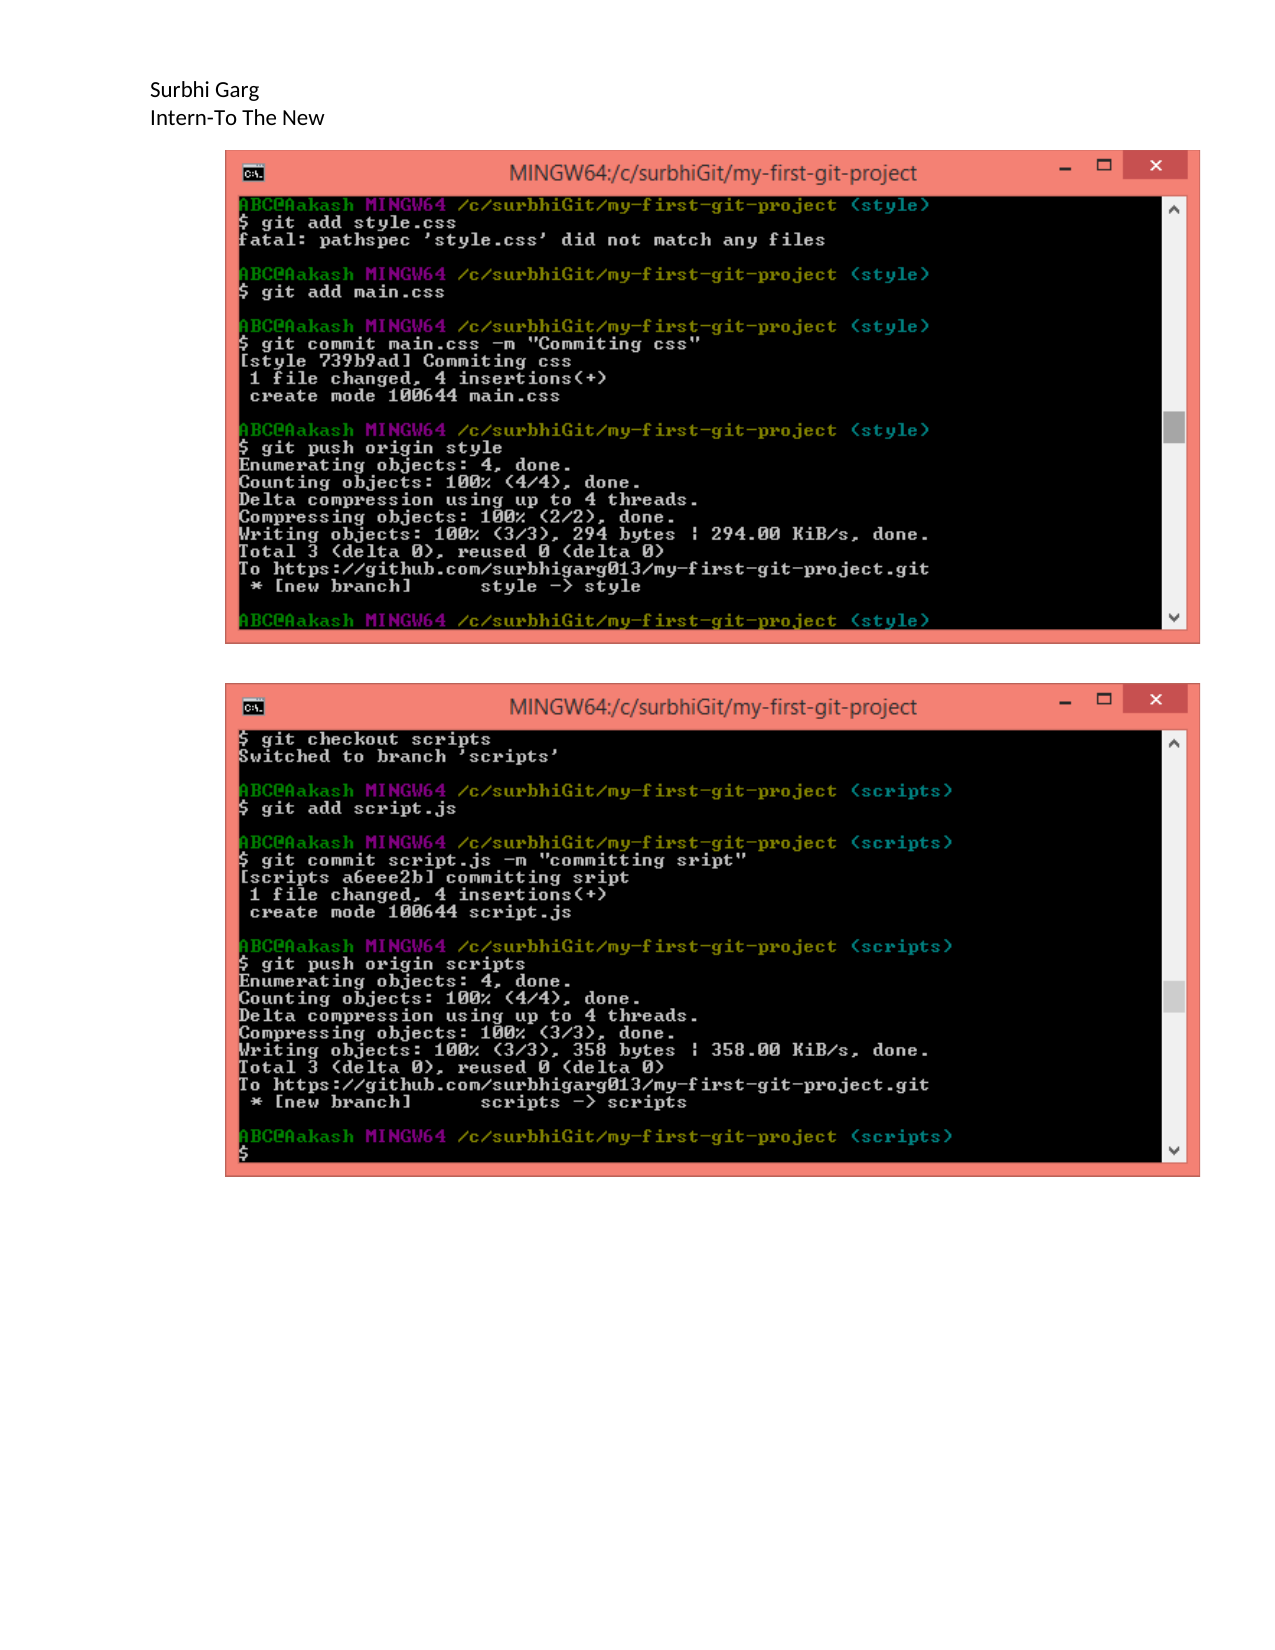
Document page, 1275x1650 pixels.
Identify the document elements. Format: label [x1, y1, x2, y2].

picture [225, 150, 1200, 644]
picture [225, 683, 1200, 1177]
